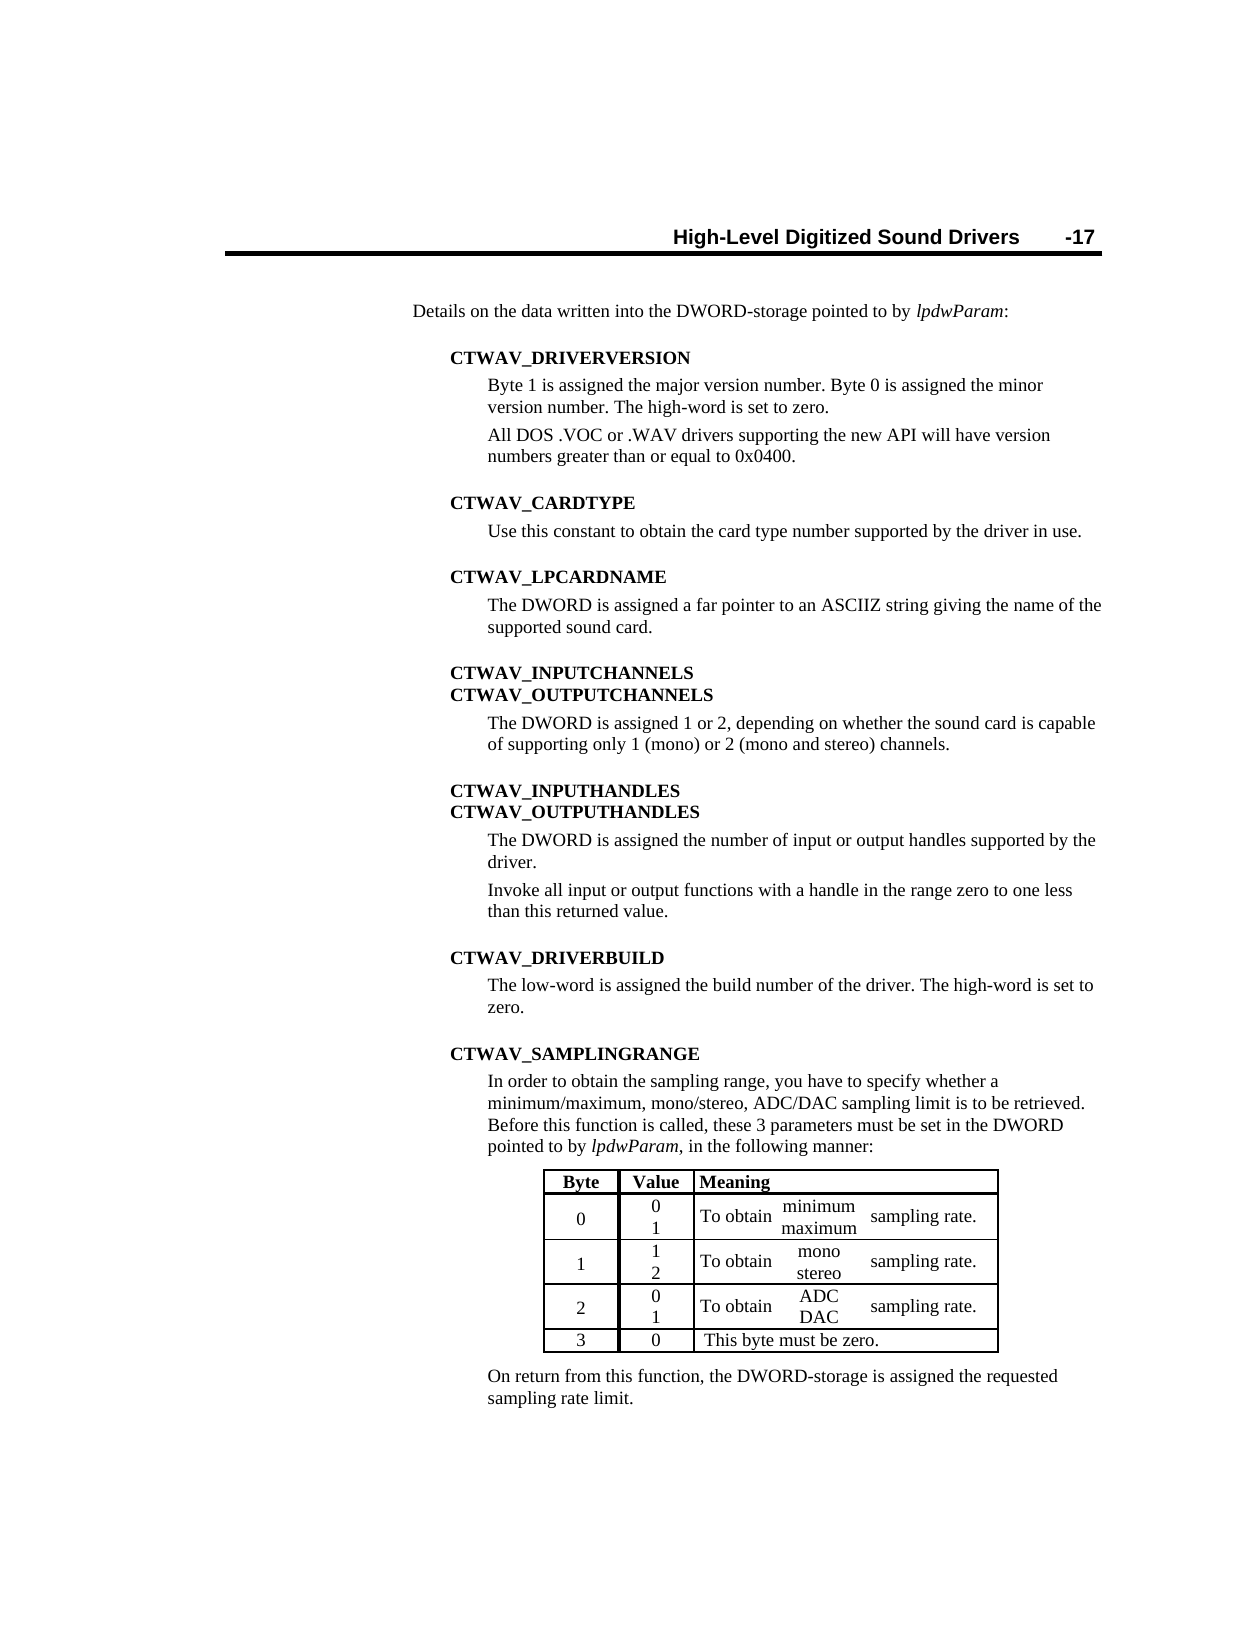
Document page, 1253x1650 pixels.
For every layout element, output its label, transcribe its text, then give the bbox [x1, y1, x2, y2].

text The low-word is assigned the build number of the driver. The high-word is set to zero. [487, 974, 1102, 1017]
text On return from this function, the DWORD-storage is assigned the requested sampling rate limit. [487, 1365, 1102, 1408]
text CTWAV_OUTPUTCHANNELS [450, 684, 1102, 705]
text Invoke all input or output functions with a handle in the range zero to one less than this returned value. [487, 878, 1102, 922]
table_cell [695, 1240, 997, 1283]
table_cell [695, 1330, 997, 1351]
text CTWAV_OUTPUTHANDLES [450, 801, 1102, 823]
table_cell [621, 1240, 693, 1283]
text CTWAV_INPUTCHANNELS [450, 662, 1102, 684]
text CTWAV_DRIVERVERSION [450, 347, 1102, 368]
text In order to obtain the sampling range, you have to specify whether a minimum/maximum, mono/stereo, ADC/DAC sampling limit is to be retrieved. Before this function is called, these 3 parameters must be set in the DWORD pointed to by lpdwParam, in the following manner: [487, 1070, 1102, 1157]
text The DWORD is assigned the number of input or output handles supported by the driver. [487, 829, 1102, 872]
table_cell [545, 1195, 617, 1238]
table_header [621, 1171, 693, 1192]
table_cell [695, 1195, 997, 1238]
text The DWORD is assigned 1 or 2, depending on whether the sound card is capable of supporting only 1 (mono) or 2 (mono and stereo) channels. [487, 712, 1102, 755]
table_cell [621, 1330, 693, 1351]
text Details on the data written into the DWORD-storage pointed to by lpdwParam: [412, 300, 1102, 322]
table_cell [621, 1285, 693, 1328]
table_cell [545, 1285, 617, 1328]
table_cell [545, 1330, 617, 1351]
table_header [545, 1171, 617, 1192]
text CTWAV_DRIVERBUILD [450, 947, 1102, 968]
text Byte 1 is assigned the major version number. Byte 0 is assigned the minor version number. The high-word is set to zero. [487, 374, 1102, 417]
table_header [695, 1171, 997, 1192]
text The DWORD is assigned a far pointer to an ASCIIZ string giving the name of the supported sound card. [487, 594, 1102, 637]
text CTWAV_LPCARDNAME [450, 566, 1102, 588]
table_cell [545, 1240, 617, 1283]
text CTWAV_SAMPLINGRANGE [450, 1042, 1102, 1064]
text All DOS .VOC or .WAV drivers supporting the new API will have version numbers greater than or equal to 0x0400. [487, 424, 1102, 467]
text Use this constant to obtain the card type number supported by the driver in use. [487, 520, 1102, 541]
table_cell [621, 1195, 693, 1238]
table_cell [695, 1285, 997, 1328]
text CTWAV_CARDTYPE [450, 492, 1102, 513]
text CTWAV_INPUTHANDLES [450, 780, 1102, 801]
